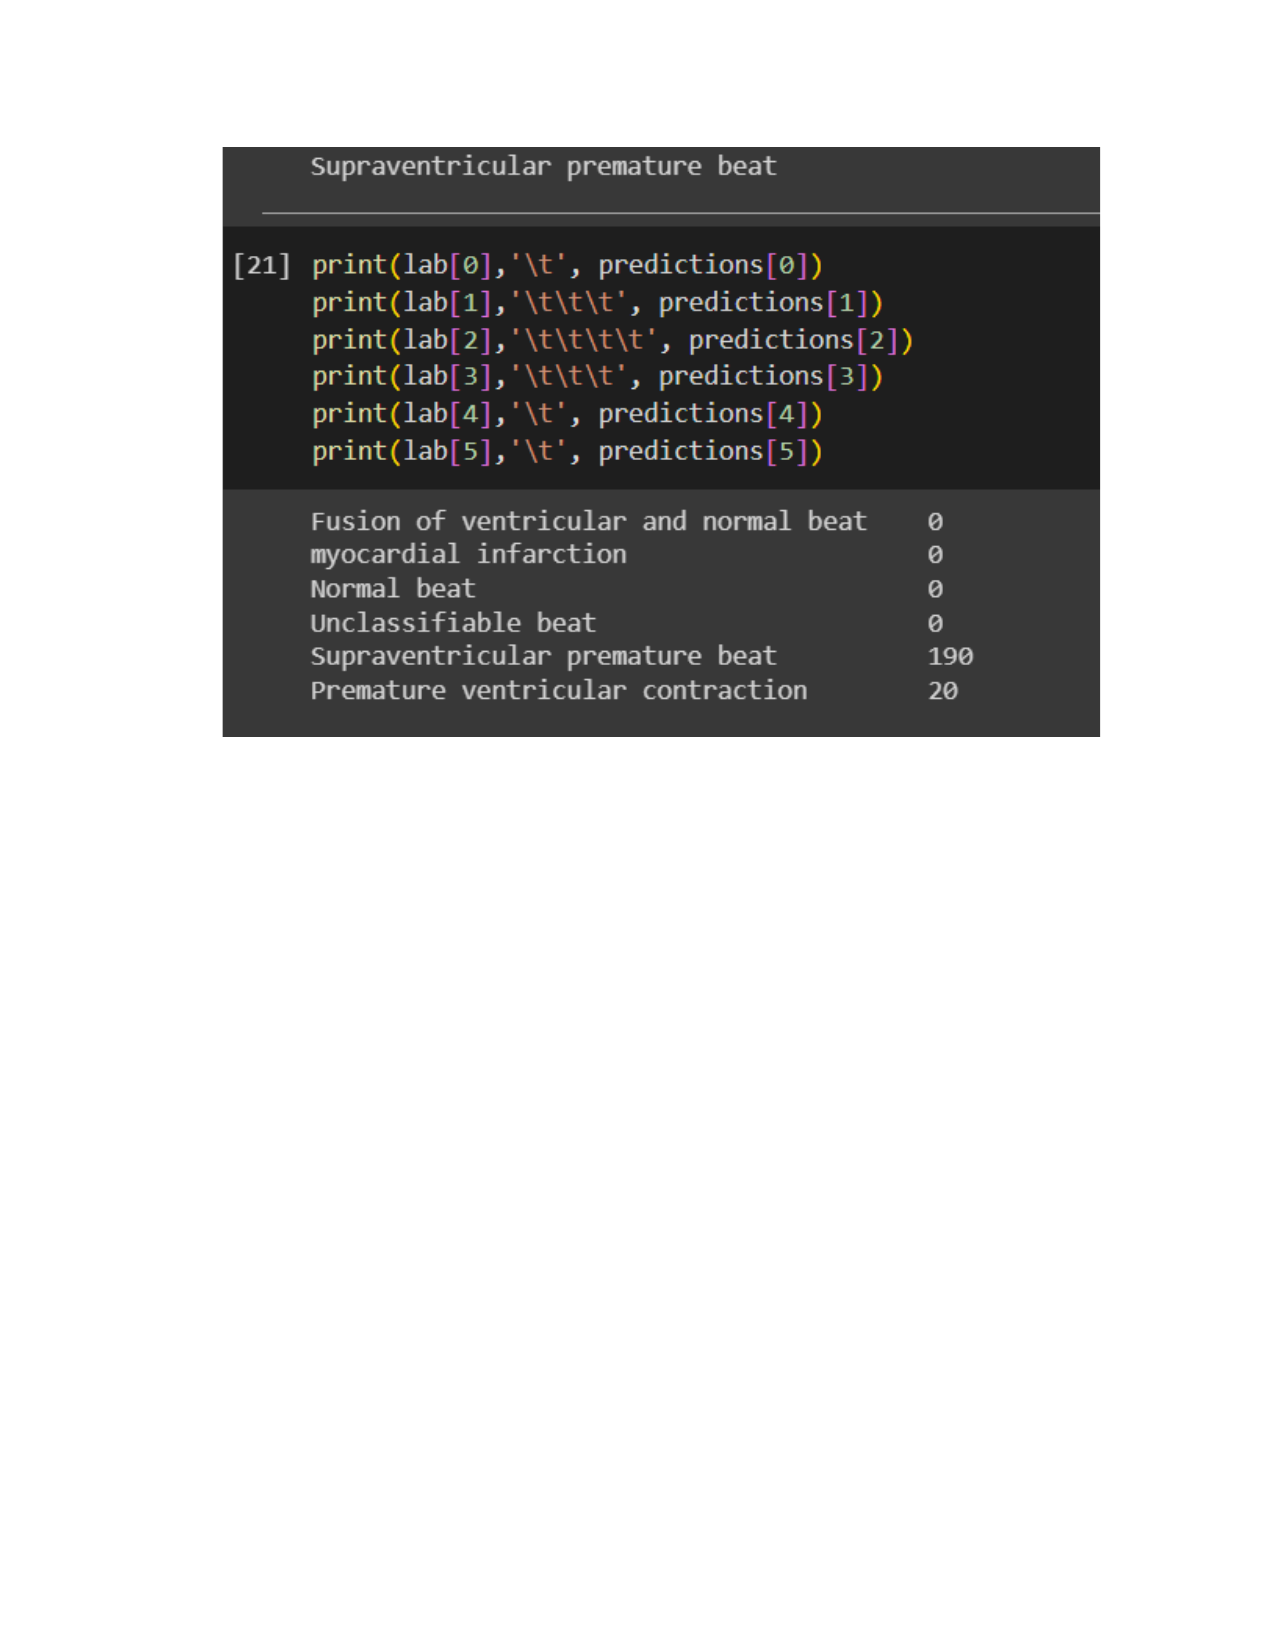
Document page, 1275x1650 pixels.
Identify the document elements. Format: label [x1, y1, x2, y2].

picture [222, 147, 1100, 737]
